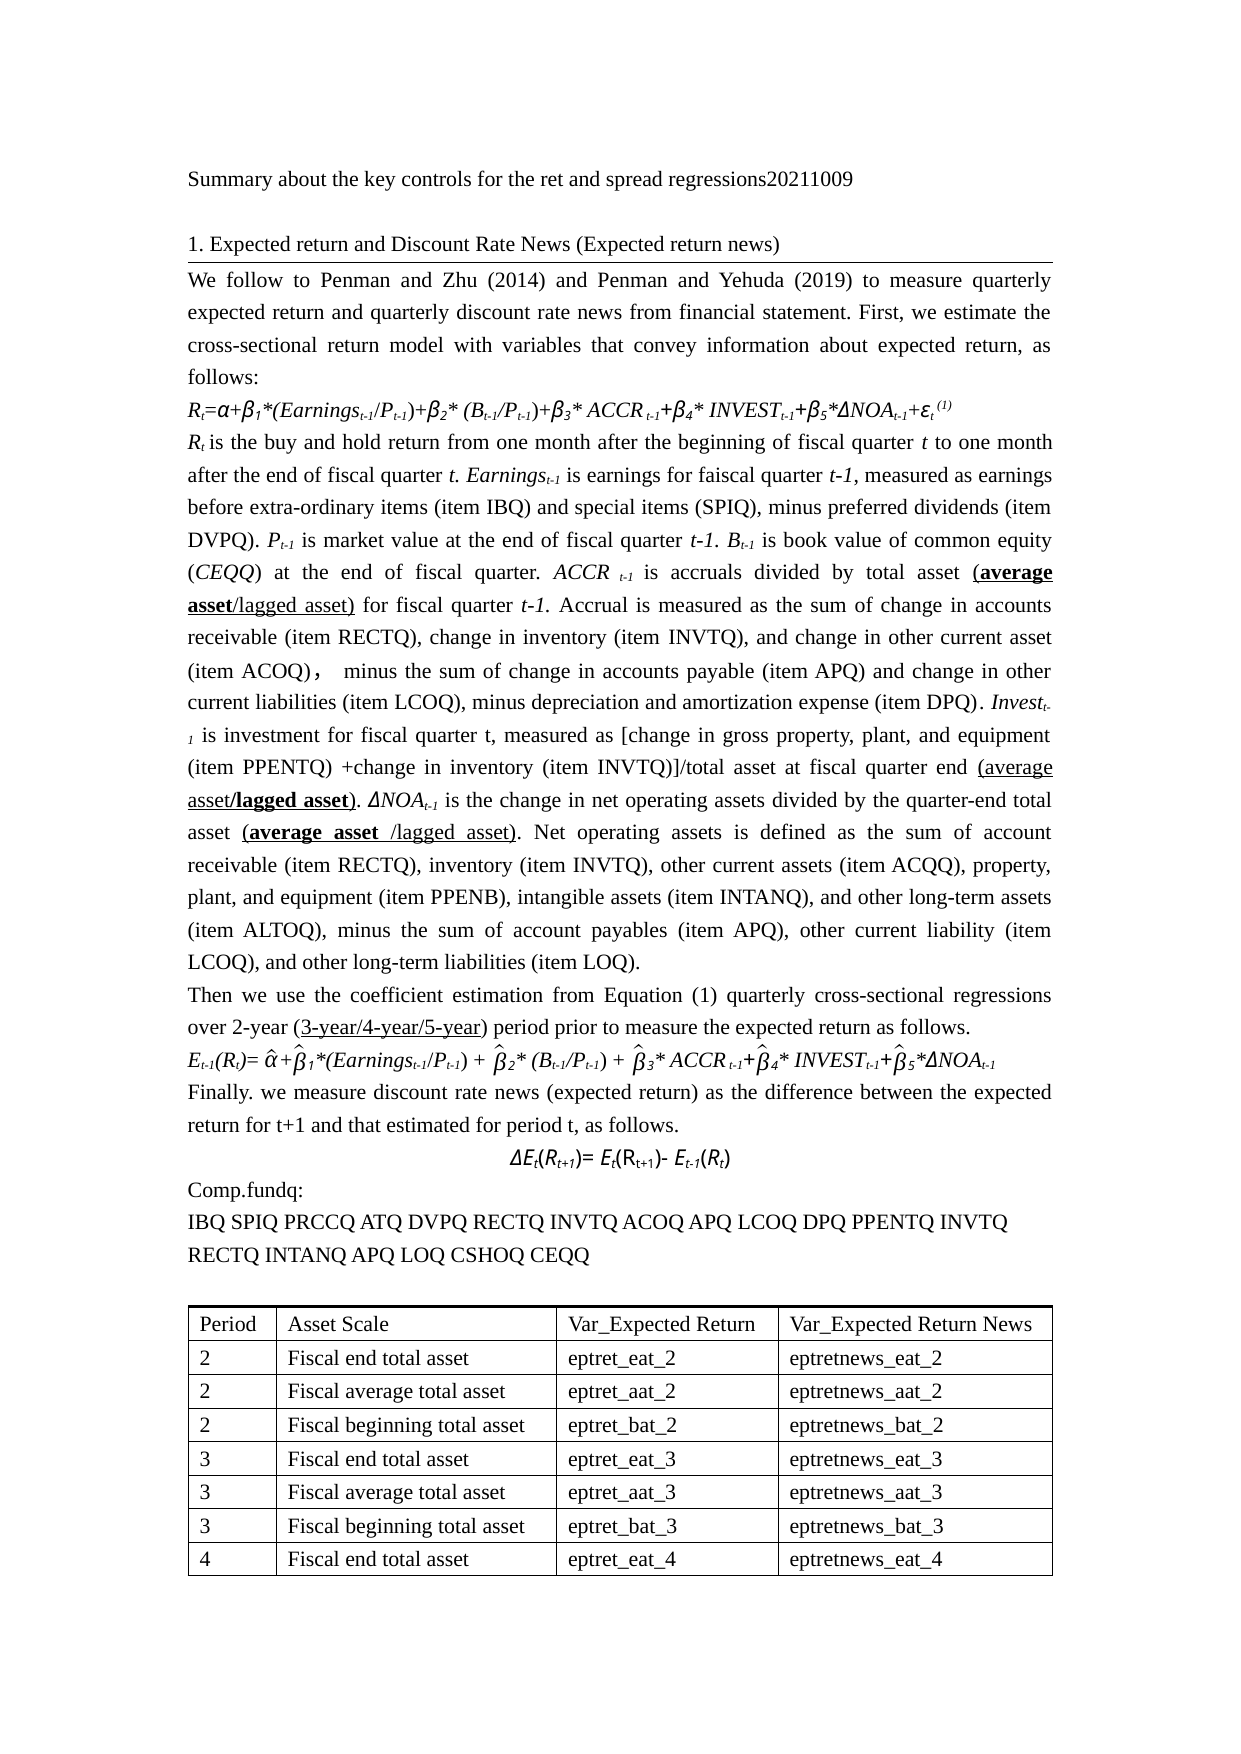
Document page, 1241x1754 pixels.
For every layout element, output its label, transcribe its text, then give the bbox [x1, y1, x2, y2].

table_cell eptret_aat_2 [557, 1375, 778, 1407]
table_cell eptretnews_aat_2 [779, 1375, 1052, 1407]
table_cell Fiscal beginning total asset [277, 1509, 556, 1542]
table_cell 2 [189, 1375, 276, 1407]
table_cell eptretnews_bat_2 [779, 1409, 1052, 1441]
text Comp.fundq: [187, 1173, 1053, 1206]
table_cell eptretnews_eat_4 [779, 1543, 1052, 1575]
text IBQ SPIQ PRCCQ ATQ DVPQ RECTQ INVTQ ACOQ APQ LCOQ DPQ PPENTQ INVTQ RECTQ INTANQ APQ LOQ CSHOQ CEQQ [187, 1206, 1053, 1271]
table_cell eptretnews_bat_3 [779, 1509, 1052, 1542]
table_cell 2 [189, 1341, 276, 1374]
table_cell Fiscal beginning total asset [277, 1409, 556, 1441]
text Rt is the buy and hold return from one month after the beginning of fiscal quarter t to one month after the end of fiscal quarter t. Earningst-1 is earnings for faiscal quarter t-1, measured as earnings before extra-ordinary items (item IBQ) and special items (SPIQ), minus preferred dividends (item DVPQ). Pt-1 is market value at the end of fiscal quarter t-1. Bt-1 is book value of common equity (CEQQ) at the end of fiscal quarter. ACCR t-1 is accruals divided by total asset (average asset/lagged asset) for fiscal quarter t-1. Accrual is measured as the sum of change in accounts receivable (item RECTQ), change in inventory (item INVTQ), and change in other current asset (item ACOQ)， minus the sum of change in accounts payable (item APQ) and change in other current liabilities (item LCOQ), minus depreciation and amortization expense (item DPQ). Investt-1 is investment for fiscal quarter t, measured as [change in gross property, plant, and equipment (item PPENTQ) +change in inventory (item INVTQ)]/total asset at fiscal quarter end (average asset/lagged asset). ΔNOAt-1 is the change in net operating assets divided by the quarter-end total asset (average asset /lagged asset). Net operating assets is defined as the sum of account receivable (item RECTQ), inventory (item INVTQ), other current assets (item ACQQ), property, plant, and equipment (item PPENB), intangible assets (item INTANQ), and other long-term assets (item ALTOQ), minus the sum of account payables (item APQ), other current liability (item LCOQ), and other long-term liabilities (item LOQ). [187, 426, 1053, 978]
table_cell 2 [189, 1409, 276, 1441]
table_header Var_Expected Return [557, 1308, 778, 1340]
table_cell eptret_eat_4 [557, 1543, 778, 1575]
table_cell eptretnews_aat_3 [779, 1476, 1052, 1508]
table_cell Fiscal end total asset [277, 1543, 556, 1575]
table_header Period [189, 1308, 276, 1340]
text We follow to Penman and Zhu (2014) and Penman and Yehuda (2019) to measure quarterly expected return and quarterly discount rate news from financial statement. First, we estimate the cross-sectional return model with variables that convey information about expected return, as follows: [187, 263, 1053, 393]
table_cell eptret_eat_2 [557, 1341, 778, 1374]
table_cell 3 [189, 1476, 276, 1508]
table_cell 3 [189, 1509, 276, 1542]
text Finally. we measure discount rate news (expected return) as the difference between the expected return for t+1 and that estimated for period t, as follows. [187, 1076, 1053, 1141]
table_cell eptretnews_eat_3 [779, 1442, 1052, 1474]
table_cell eptret_aat_3 [557, 1476, 778, 1508]
text ΔEt(Rt+1)= Et(Rt+1)- Et-1(Rt) [187, 1141, 1053, 1173]
table_cell 4 [189, 1543, 276, 1575]
table_cell Fiscal average total asset [277, 1375, 556, 1407]
table_cell eptret_eat_3 [557, 1442, 778, 1474]
table_cell 3 [189, 1442, 276, 1474]
text Summary about the key controls for the ret and spread regressions20211009 [187, 162, 1053, 194]
text Then we use the coefficient estimation from Equation (1) quarterly cross-sectional regressions over 2-year (3-year/4-year/5-year) period prior to measure the expected return as follows. [187, 978, 1053, 1043]
table_cell eptret_bat_2 [557, 1409, 778, 1441]
table_cell eptretnews_eat_2 [779, 1341, 1052, 1374]
text Rt=α+β1*(Earningst-1/Pt-1)+β2* (Bt-1/Pt-1)+β3* ACCR t-1+β4* INVESTt-1+β5*ΔNOAt-1+εt (1) [187, 393, 1053, 426]
table_header Var_Expected Return News [779, 1308, 1052, 1340]
table_cell Fiscal average total asset [277, 1476, 556, 1508]
text Et-1(Rt)= +1*(Earningst-1/Pt-1) + 2* (Bt-1/Pt-1) + 3* ACCR t-1+4* INVESTt-1+5*ΔNOAt-1 [187, 1043, 1053, 1076]
table_cell Fiscal end total asset [277, 1442, 556, 1474]
table_cell eptret_bat_3 [557, 1509, 778, 1542]
table_cell Fiscal end total asset [277, 1341, 556, 1374]
text 1. Expected return and Discount Rate News (Expected return news) [187, 227, 1053, 263]
table_header Asset Scale [277, 1308, 556, 1340]
